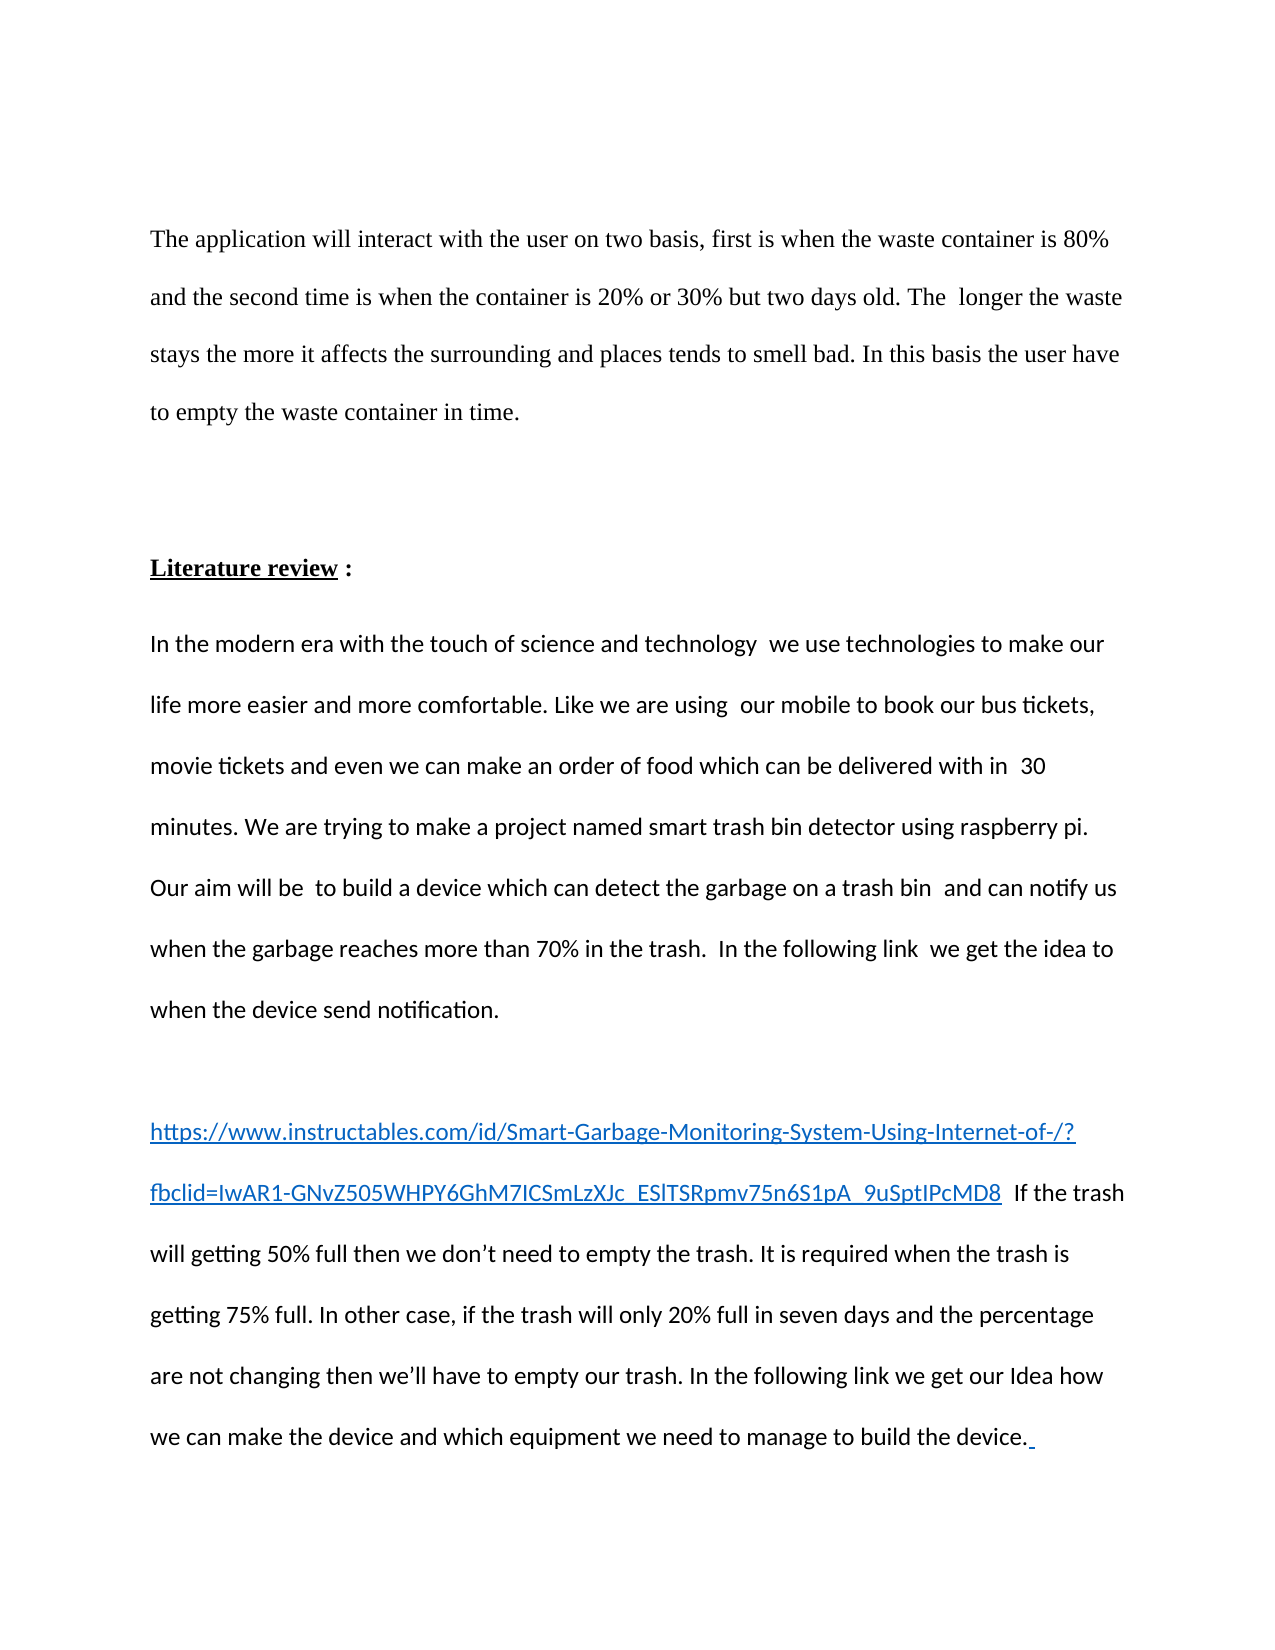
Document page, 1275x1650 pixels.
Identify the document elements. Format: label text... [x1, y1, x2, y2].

text In the modern era with the touch of science and technology we use technologies to make our life more easier and more comfortable. Like we are using our mobile to book our bus tickets, movie tickets and even we can make an order of food which can be delivered with in 30 minutes. We are trying to make a project named smart trash bin detector using raspberry pi. Our aim will be to build a device which can detect the garbage on a trash bin and can notify us when the garbage reaches more than 70% in the trash. In the following link we get the idea to when the device send notification. [150, 628, 1125, 1024]
text The application will interact with the user on two basis, first is when the waste container is 80% and the second time is when the container is 20% or 30% but two days old. The longer the waste stays the more it affects the surrounding and places tends to smell bad. In this basis the user have to empty the waste container in time. [150, 224, 1125, 425]
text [150, 1116, 1125, 1452]
text Literature review : [150, 553, 1125, 582]
